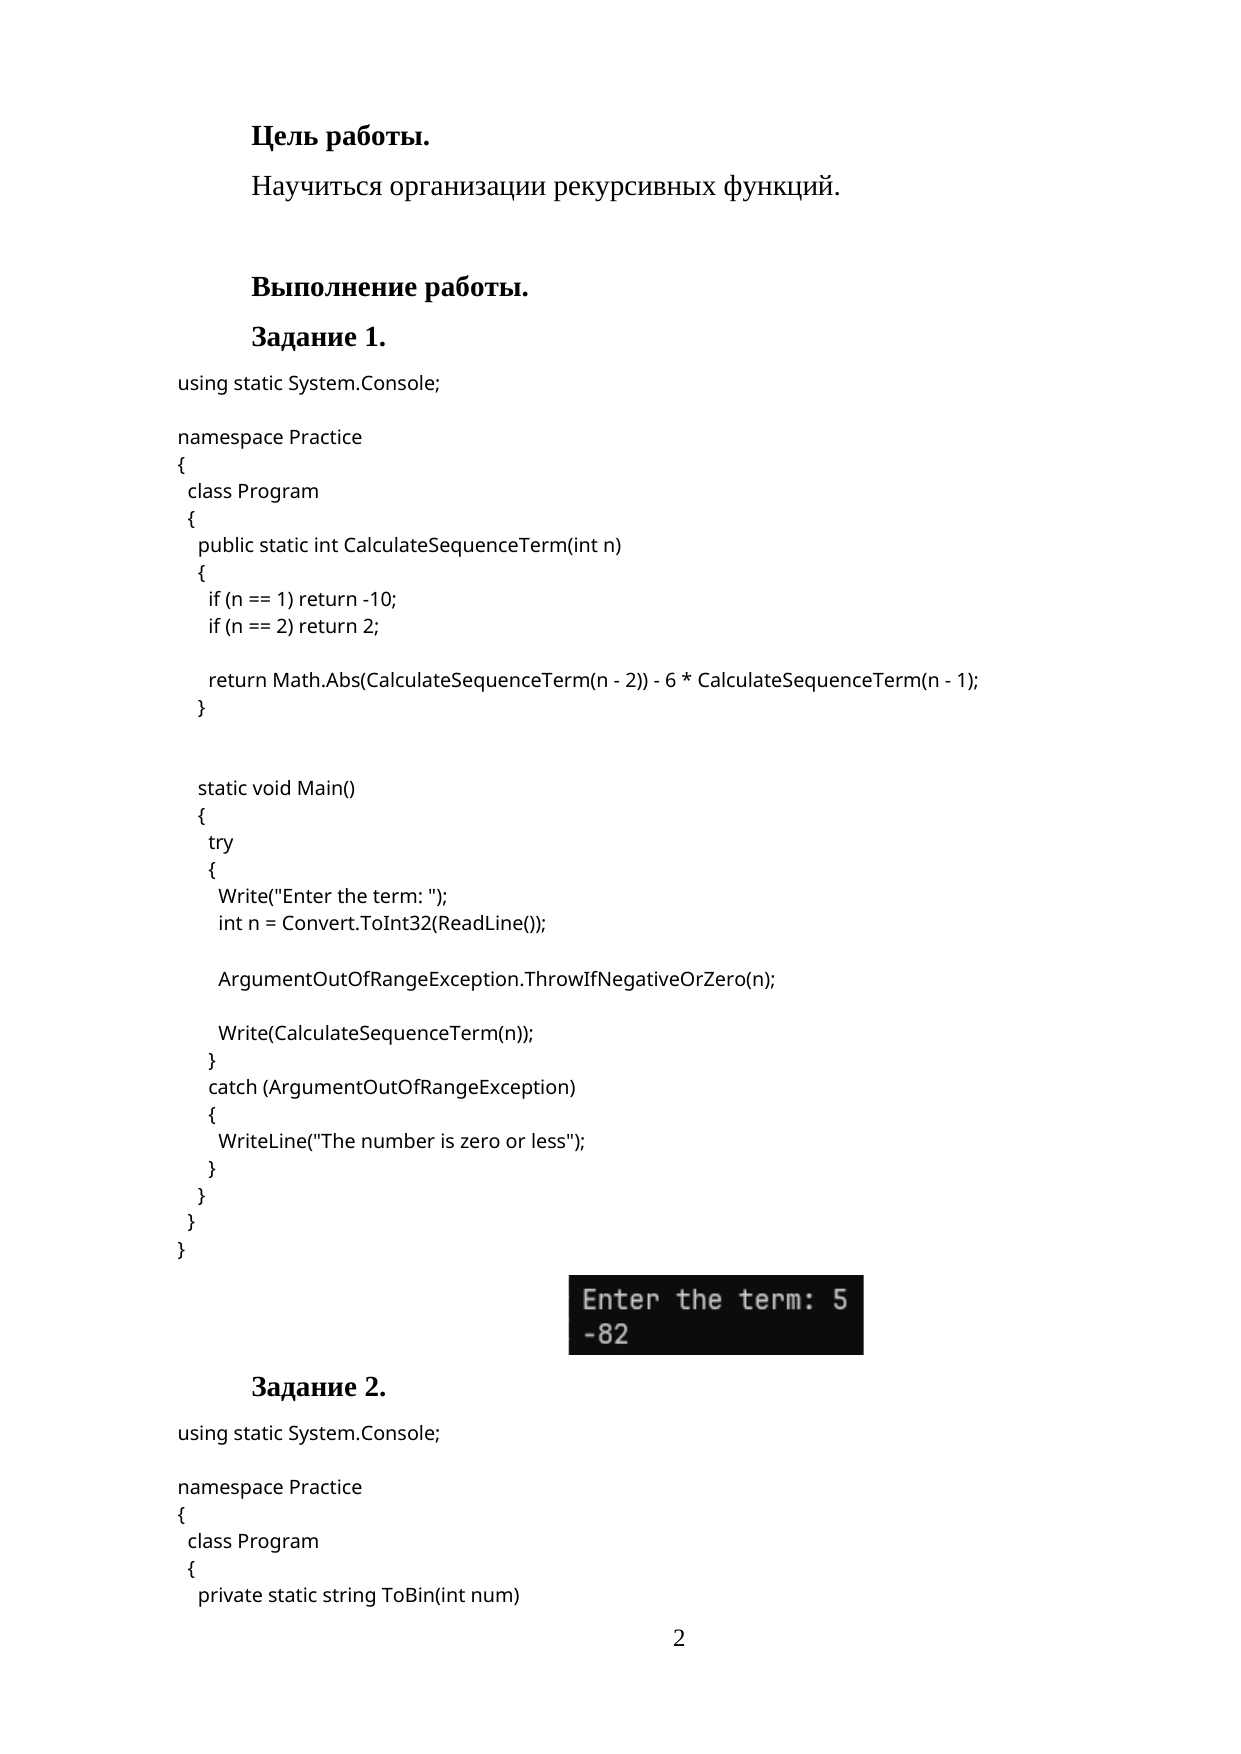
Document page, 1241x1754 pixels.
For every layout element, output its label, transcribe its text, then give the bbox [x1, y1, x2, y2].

text Выполнение работы. [177, 269, 1181, 303]
text try [177, 828, 1181, 855]
text class Program [177, 478, 1181, 504]
text } [177, 1154, 1181, 1181]
text } [177, 1046, 1181, 1073]
text class Program [177, 1527, 1181, 1554]
text { [177, 1501, 1181, 1527]
text if (n == 1) return -10; [177, 586, 1181, 612]
text ArgumentOutOfRangeException.ThrowIfNegativeOrZero(n); [177, 965, 1181, 992]
text namespace Practice [177, 424, 1181, 451]
text Задание 1. [177, 319, 1181, 353]
text public static int CalculateSequenceTerm(int n) [177, 532, 1181, 558]
text Write("Enter the term: "); [177, 882, 1181, 909]
text Write(CalculateSequenceTerm(n)); [177, 1019, 1181, 1046]
text Задание 2. [177, 1369, 1181, 1403]
text using static System.Console; [177, 1419, 1181, 1447]
text WriteLine("The number is zero or less"); [177, 1127, 1181, 1154]
text } [177, 1208, 1181, 1235]
text { [177, 855, 1181, 882]
text Научиться организации рекурсивных функций. [177, 168, 1181, 202]
text { [177, 558, 1181, 586]
text namespace Practice [177, 1473, 1181, 1501]
text static void Main() [177, 774, 1181, 801]
picture [568, 1275, 864, 1355]
text return Math.Abs(CalculateSequenceTerm(n - 2)) - 6 * CalculateSequenceTerm(n - 1); [177, 666, 1181, 693]
text private static string ToBin(int num) [177, 1581, 1181, 1608]
text if (n == 2) return 2; [177, 612, 1181, 639]
text } [177, 1181, 1181, 1208]
text } [177, 1235, 1181, 1262]
text using static System.Console; [177, 370, 1181, 397]
text int n = Convert.ToInt32(ReadLine()); [177, 909, 1181, 936]
text { [177, 801, 1181, 828]
text { [177, 451, 1181, 478]
text Цель работы. [177, 118, 1181, 152]
text { [177, 1554, 1181, 1581]
text catch (ArgumentOutOfRangeException) [177, 1073, 1181, 1100]
text { [177, 504, 1181, 532]
text } [177, 693, 1181, 720]
text { [177, 1100, 1181, 1127]
